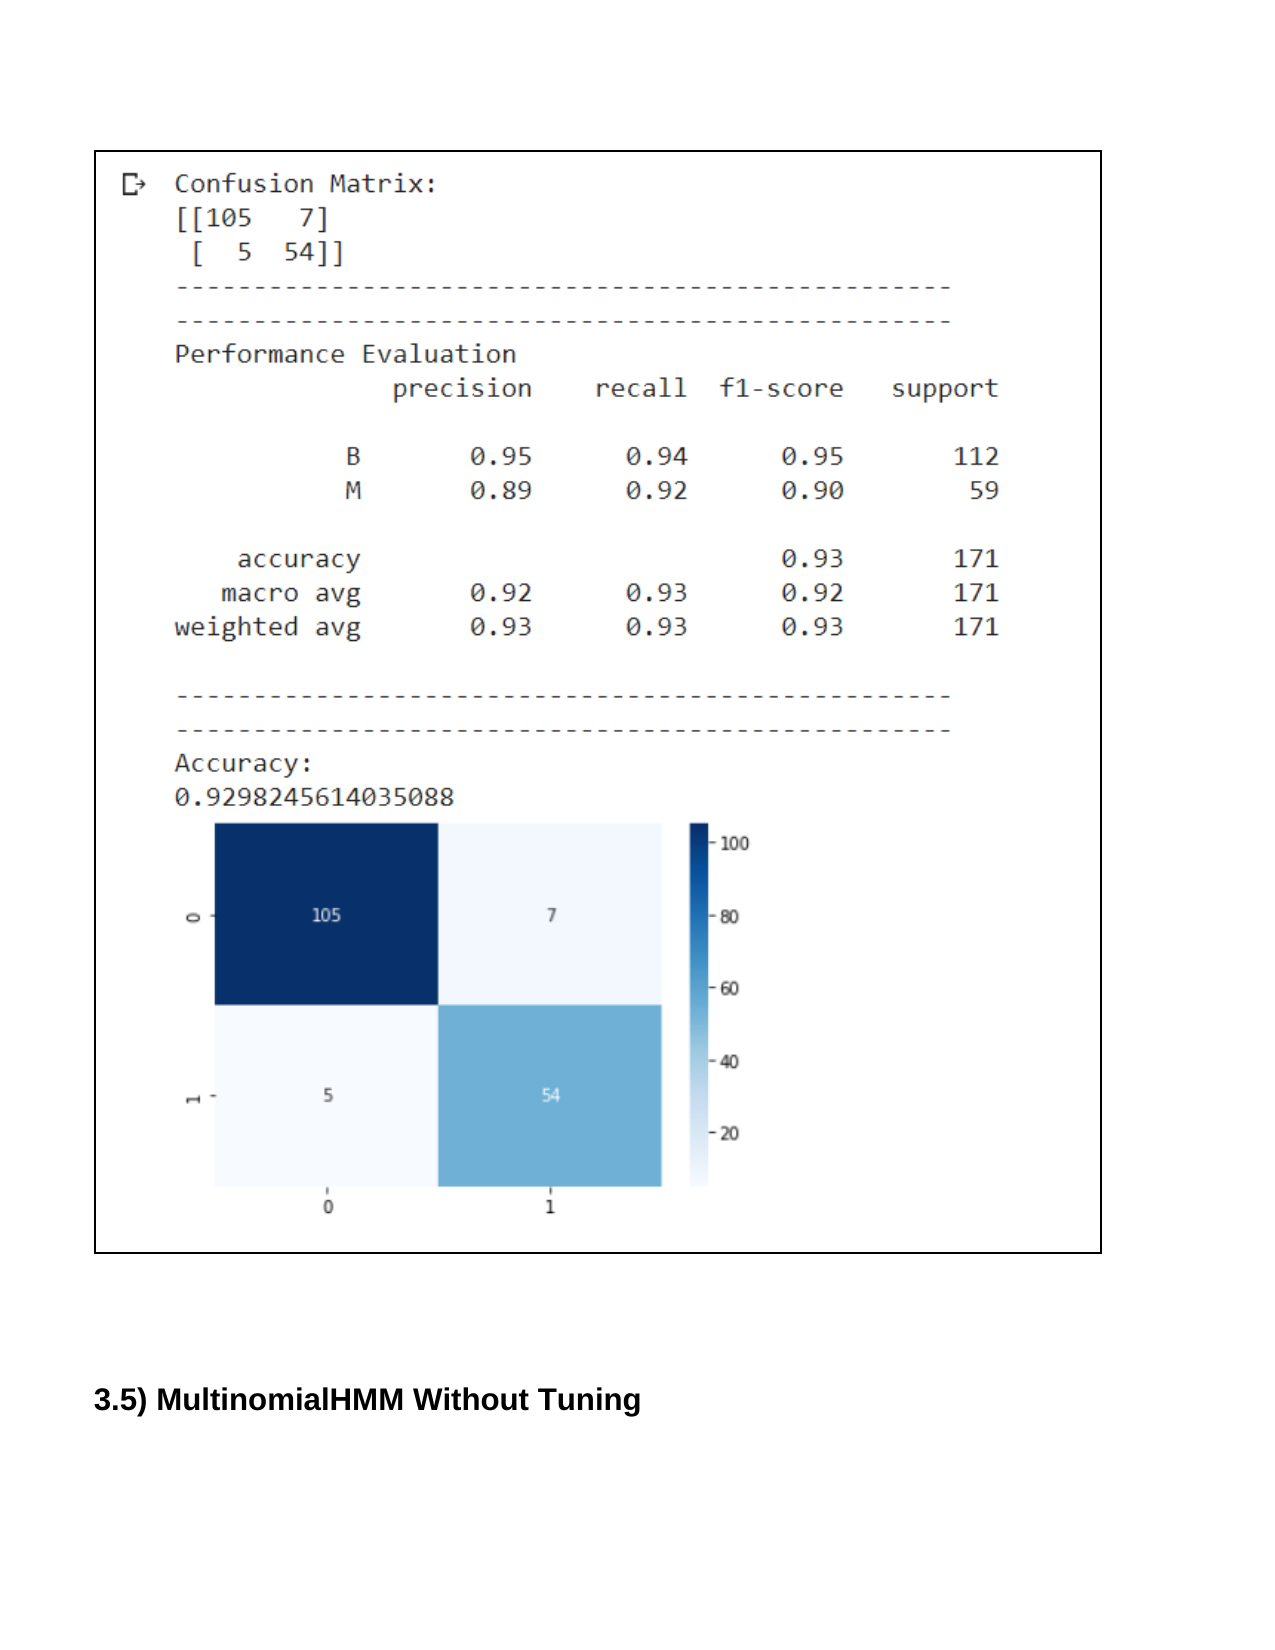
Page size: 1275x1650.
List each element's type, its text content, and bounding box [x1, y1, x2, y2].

picture [96, 152, 1100, 1252]
text 3.5) MultinomialHMM Without Tuning [94, 1381, 1200, 1417]
